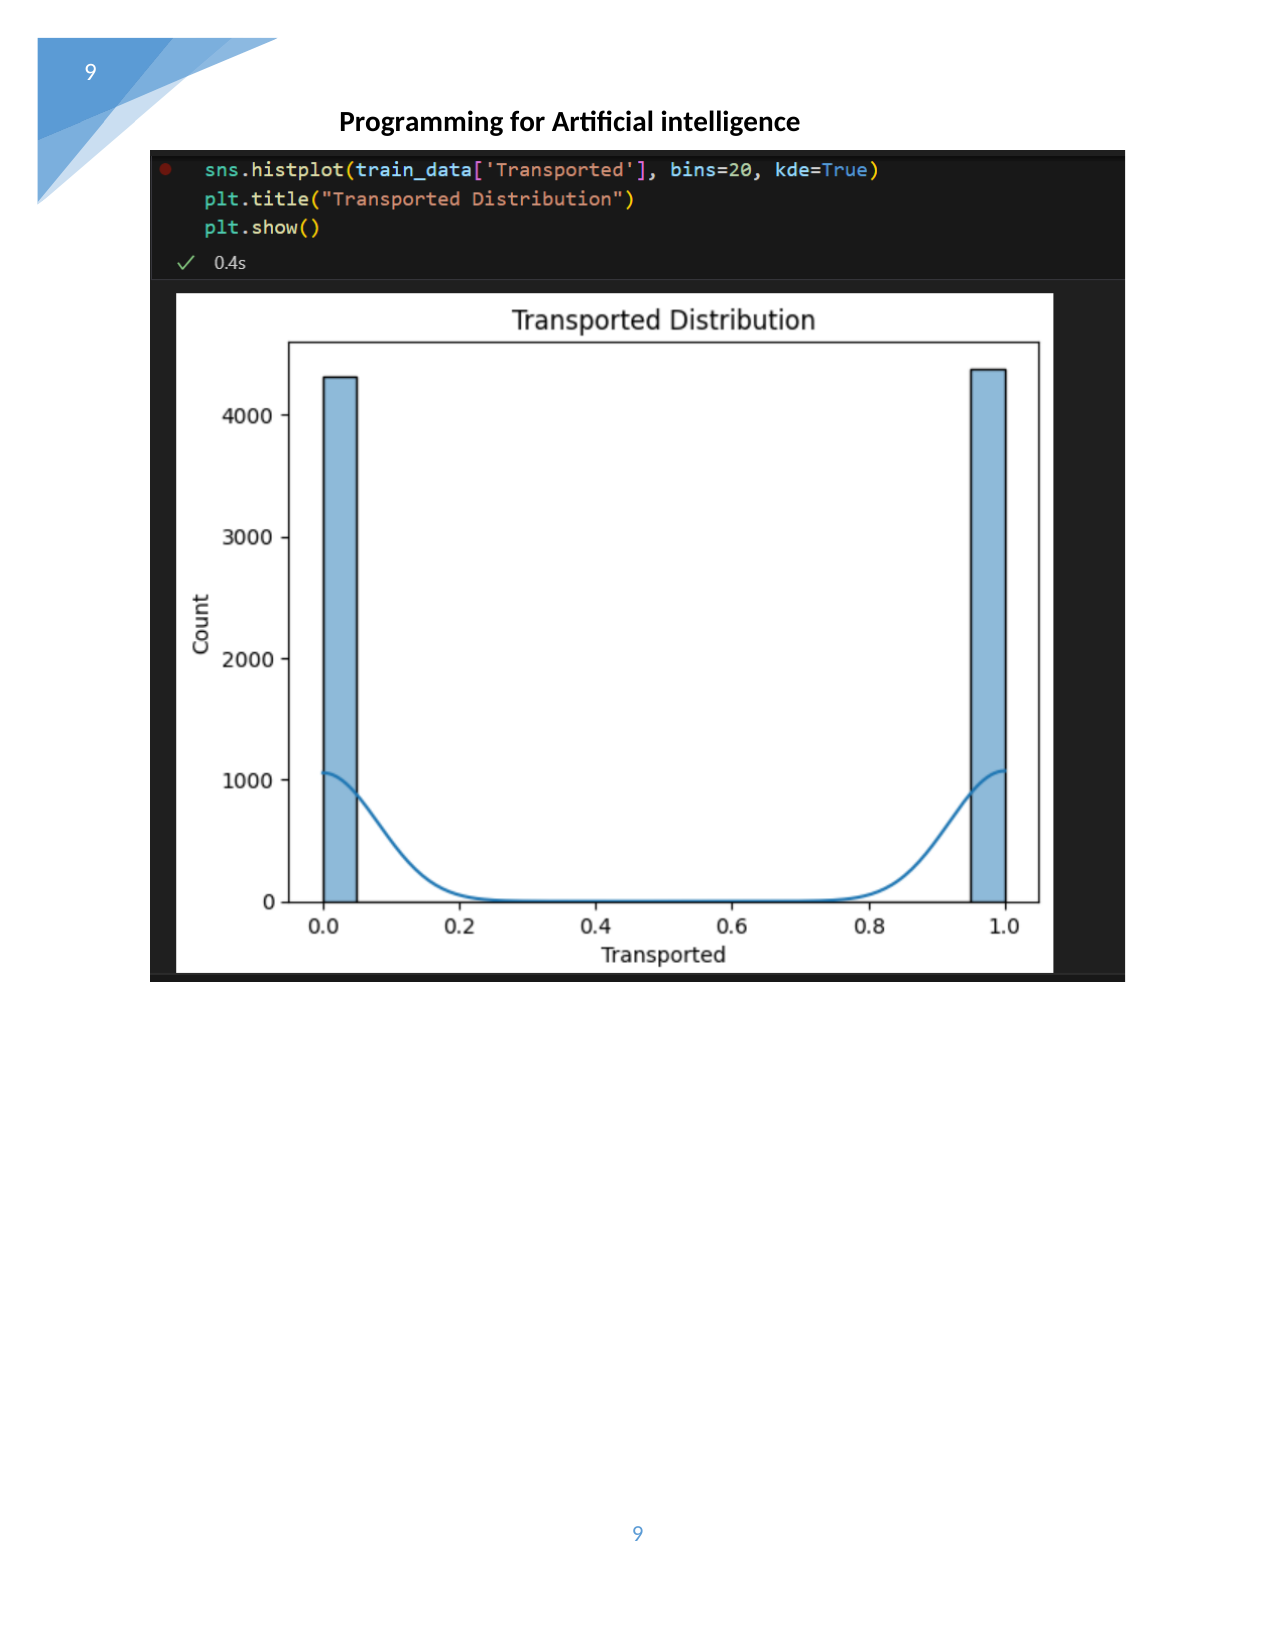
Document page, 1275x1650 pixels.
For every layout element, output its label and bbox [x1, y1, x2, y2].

picture [37, 37, 1125, 982]
